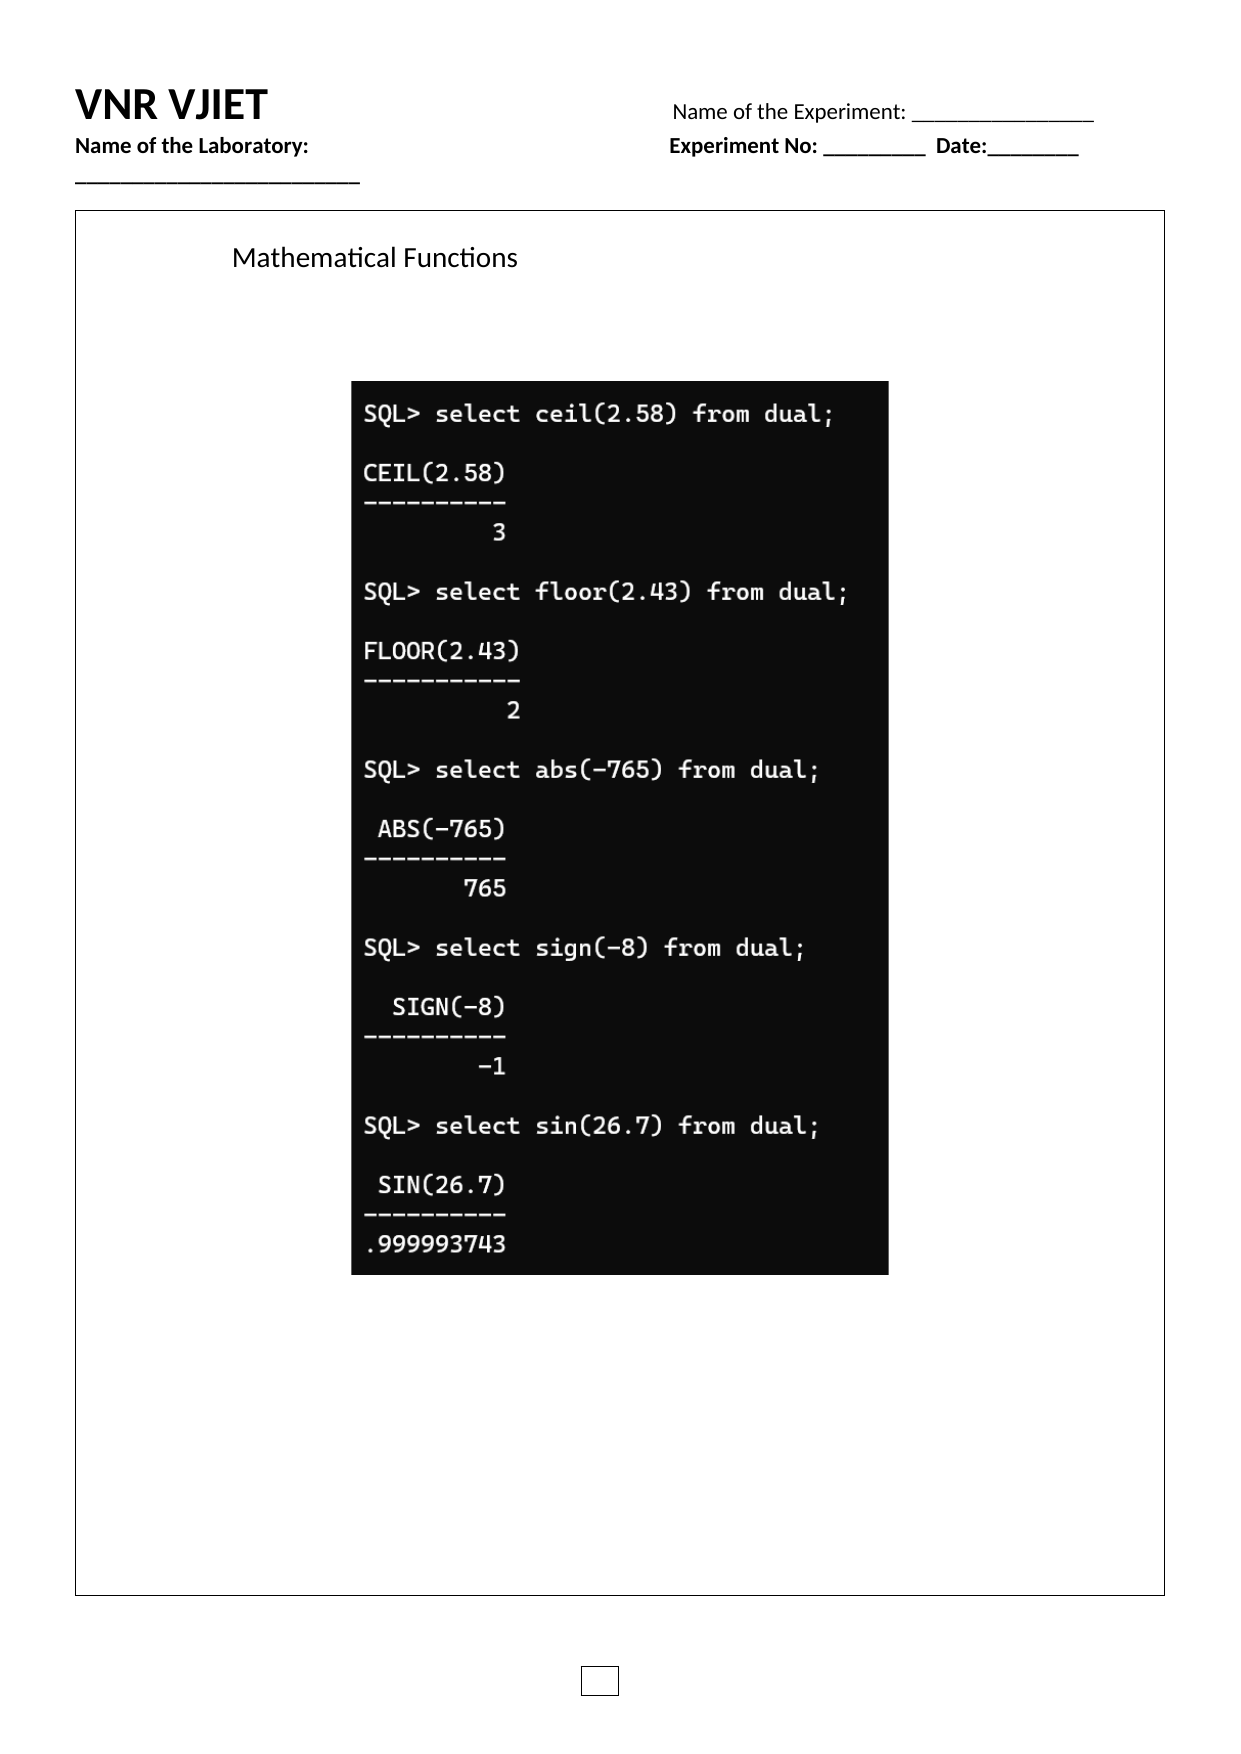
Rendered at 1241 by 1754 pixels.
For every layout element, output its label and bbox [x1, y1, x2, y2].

table_cell [76, 211, 1164, 1595]
picture [351, 381, 889, 1275]
